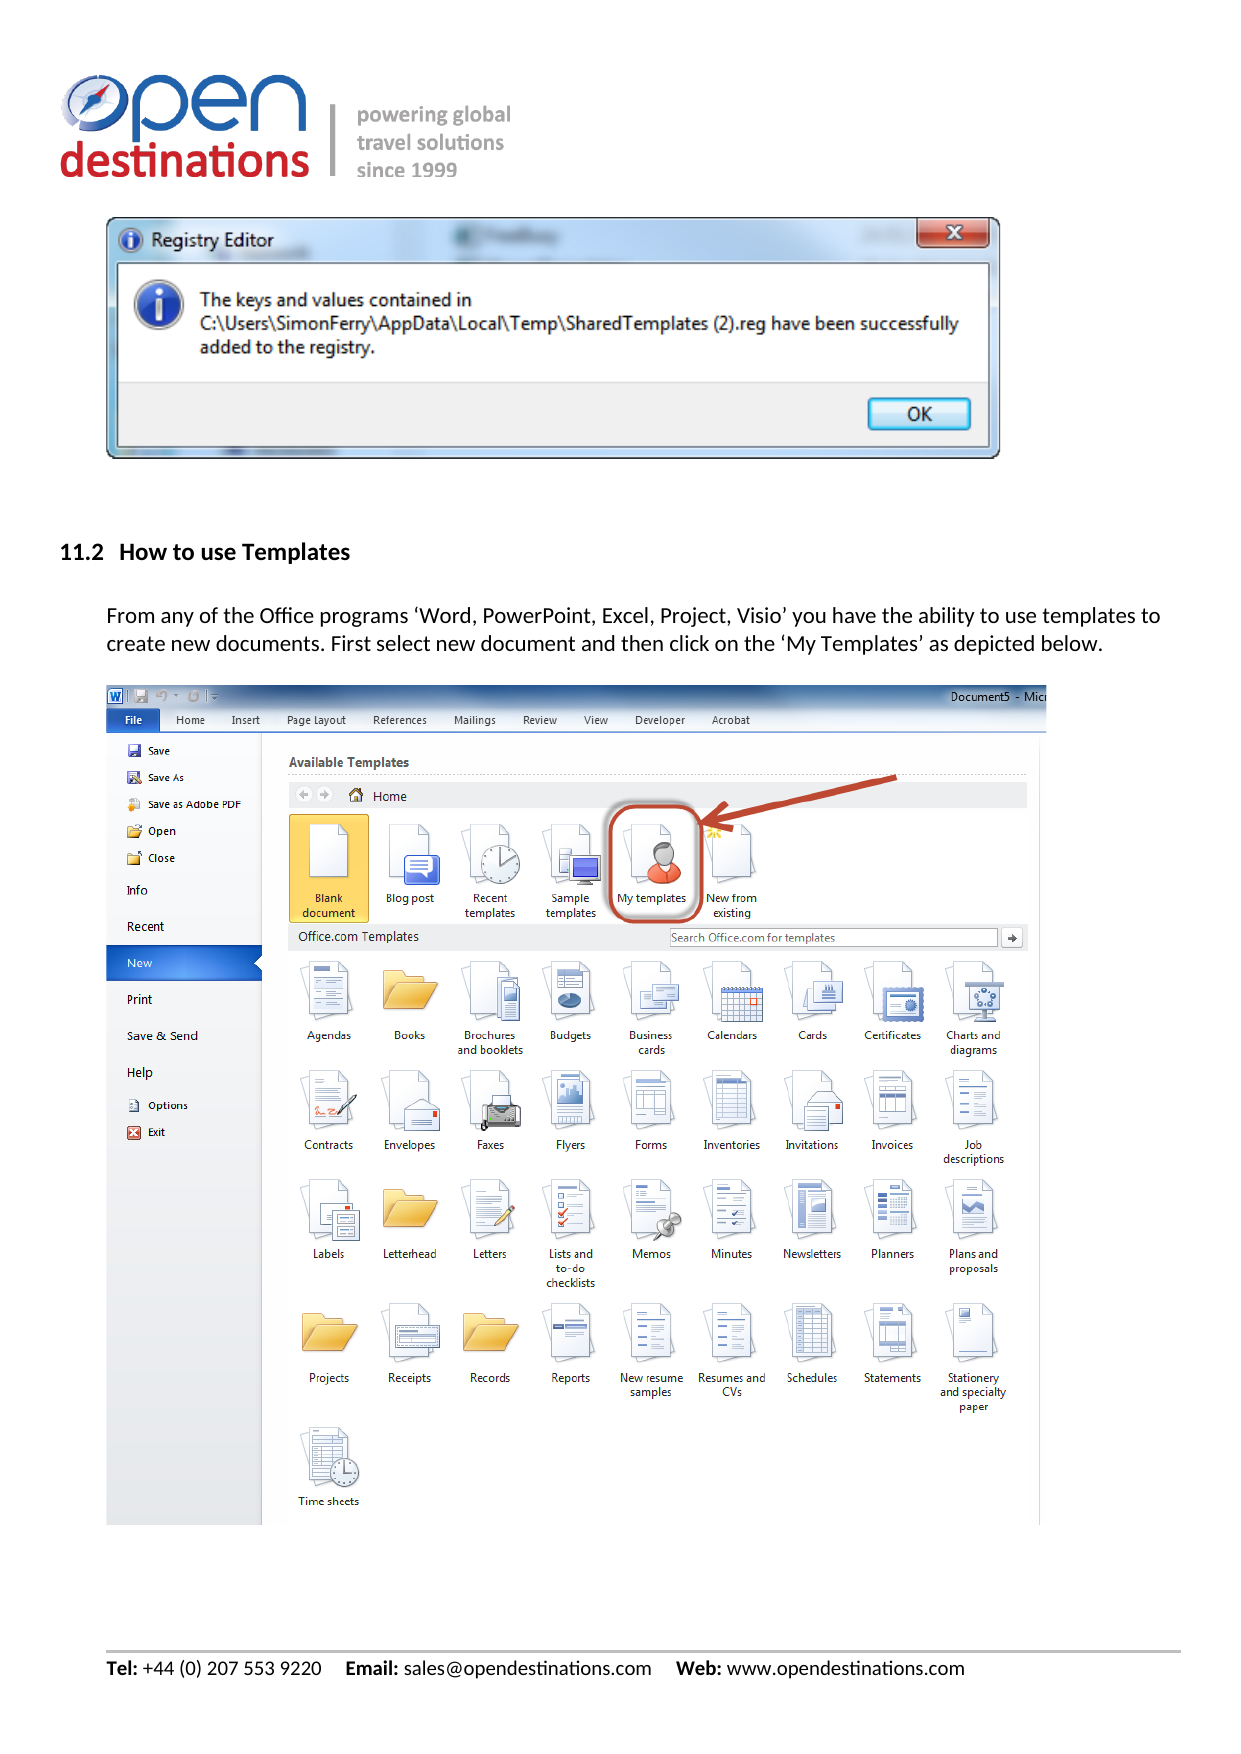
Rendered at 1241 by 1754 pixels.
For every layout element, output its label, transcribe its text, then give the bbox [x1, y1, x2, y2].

subtitle 11.2 How to use Templates [59, 536, 1181, 567]
text From any of the Office programs ‘Word, PowerPoint, Excel, Project, Visio’ you have the ability to use templates to create new documents. First select new document and then click on the ‘My Templates’ as depicted below. [106, 601, 1181, 657]
picture [106, 685, 1047, 1525]
picture [58, 73, 514, 177]
picture [106, 217, 1001, 459]
